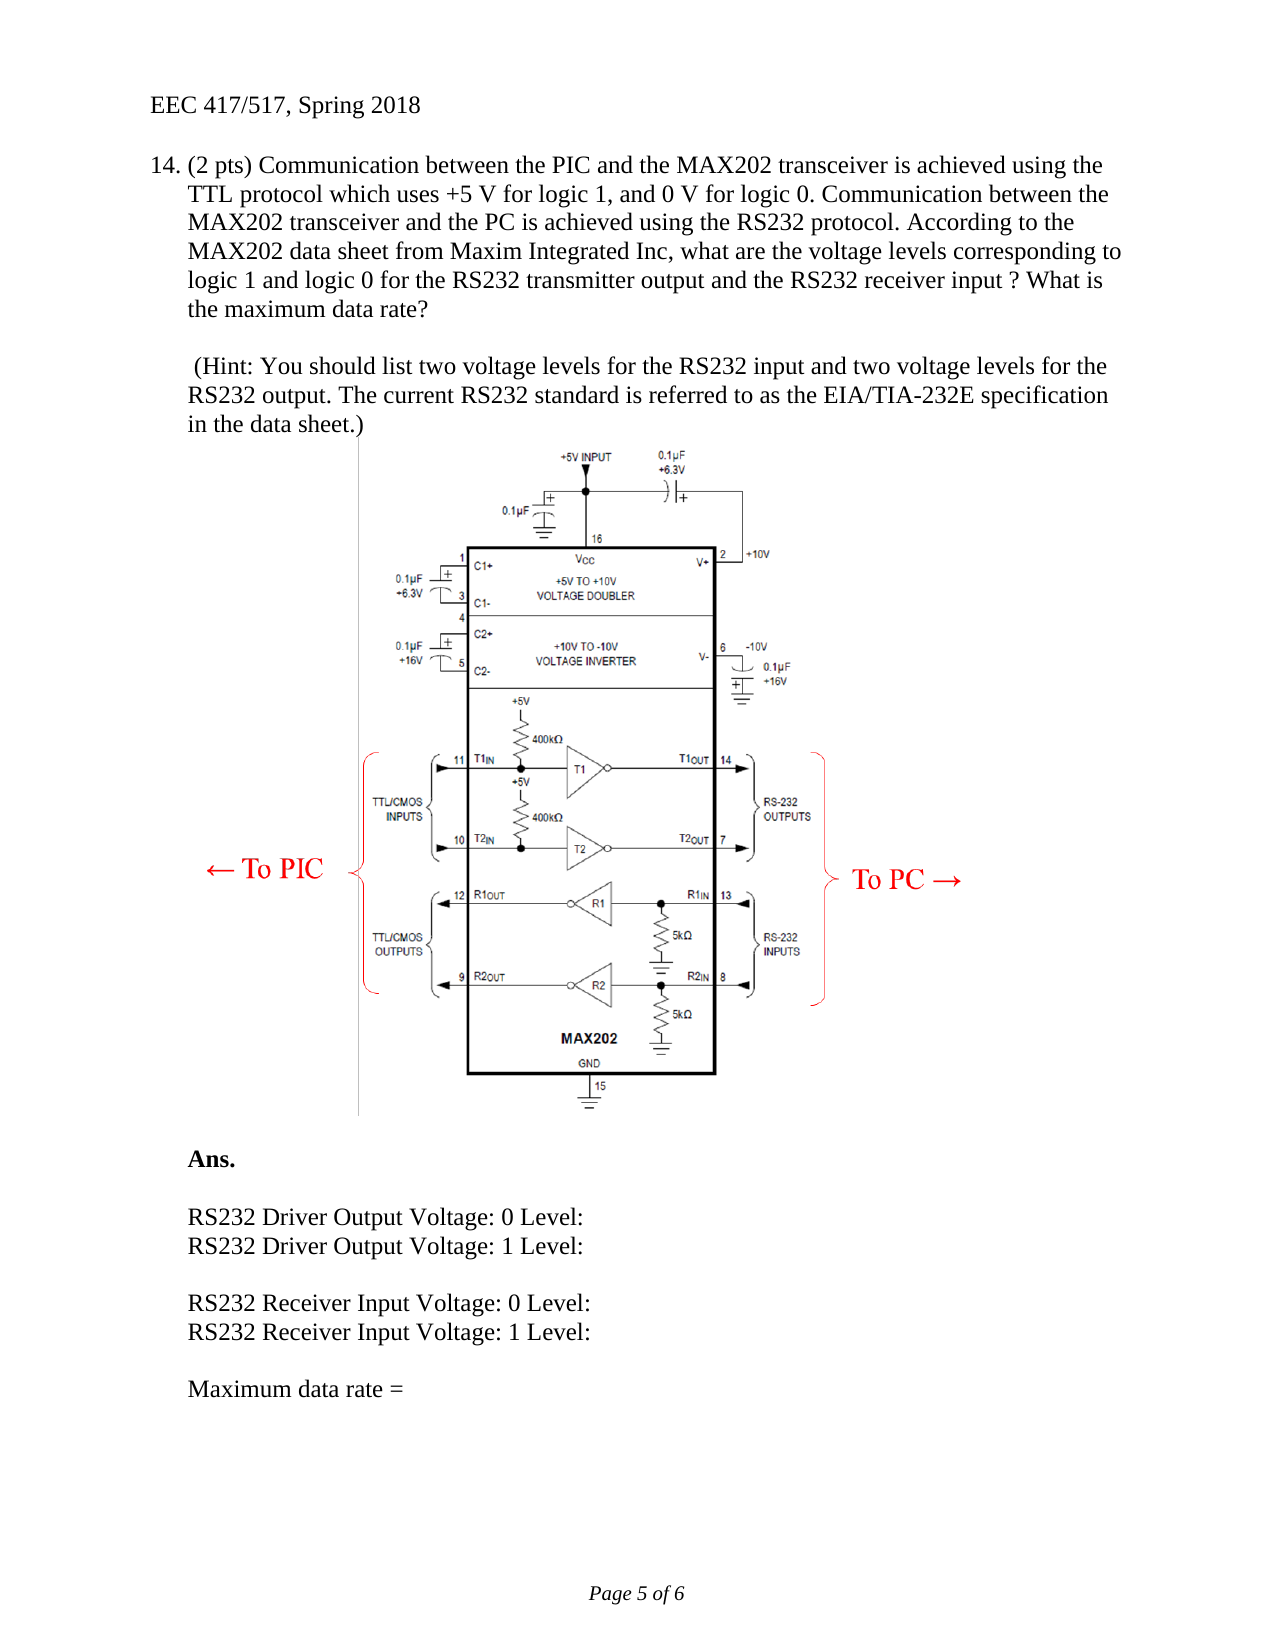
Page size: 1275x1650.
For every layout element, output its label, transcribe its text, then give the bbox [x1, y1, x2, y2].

text RS232 Receiver Input Voltage: 1 Level: Maximum data rate = [187, 1317, 1125, 1432]
text RS232 Driver Output Voltage: 1 Level: RS232 Receiver Input Voltage: 0 Level: [187, 1231, 1125, 1317]
picture [187, 437, 979, 1116]
